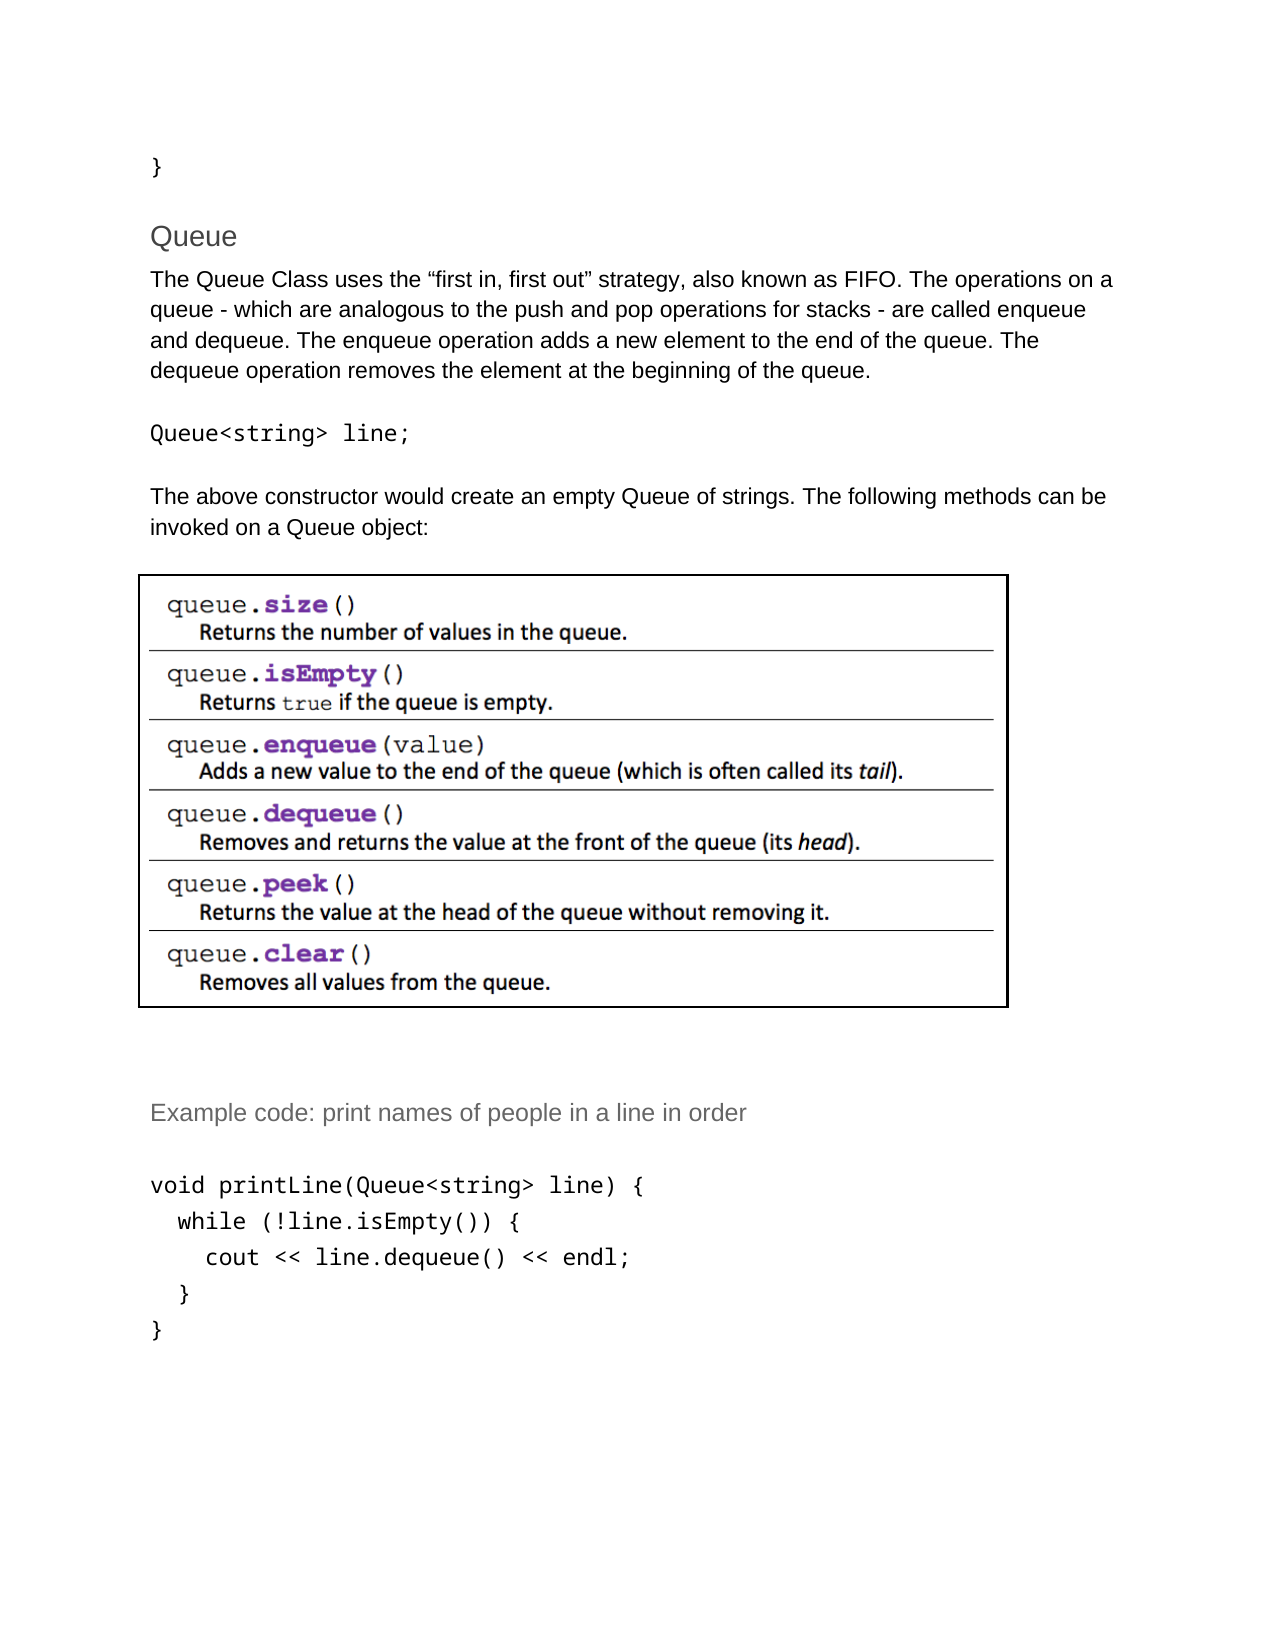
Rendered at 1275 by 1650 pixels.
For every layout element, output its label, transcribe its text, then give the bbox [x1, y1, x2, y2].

subtitle Example code: print names of people in a line in order [150, 1098, 1125, 1126]
text void printLine(Queue<string> line) { [150, 1169, 1125, 1200]
picture [149, 586, 994, 996]
text } [150, 150, 1125, 181]
subtitle Queue [150, 219, 1125, 253]
table_header [140, 576, 1006, 1006]
text } [150, 1313, 1125, 1344]
text The above constructor would create an empty Queue of strings. The following methods can be invoked on a Queue object: [150, 483, 1125, 540]
text cout << line.dequeue() << endl; [150, 1241, 1125, 1272]
text Queue<string> line; [150, 417, 1125, 448]
text while (!line.isEmpty()) { [150, 1205, 1125, 1236]
text The Queue Class uses the “first in, first out” strategy, also known as FIFO. The operations on a queue - which are analogous to the push and pop operations for stacks - are called enqueue and dequeue. The enqueue operation adds a new element to the end of the queue. The dequeue operation removes the element at the beginning of the queue. [150, 266, 1125, 383]
text } [150, 1277, 1125, 1308]
